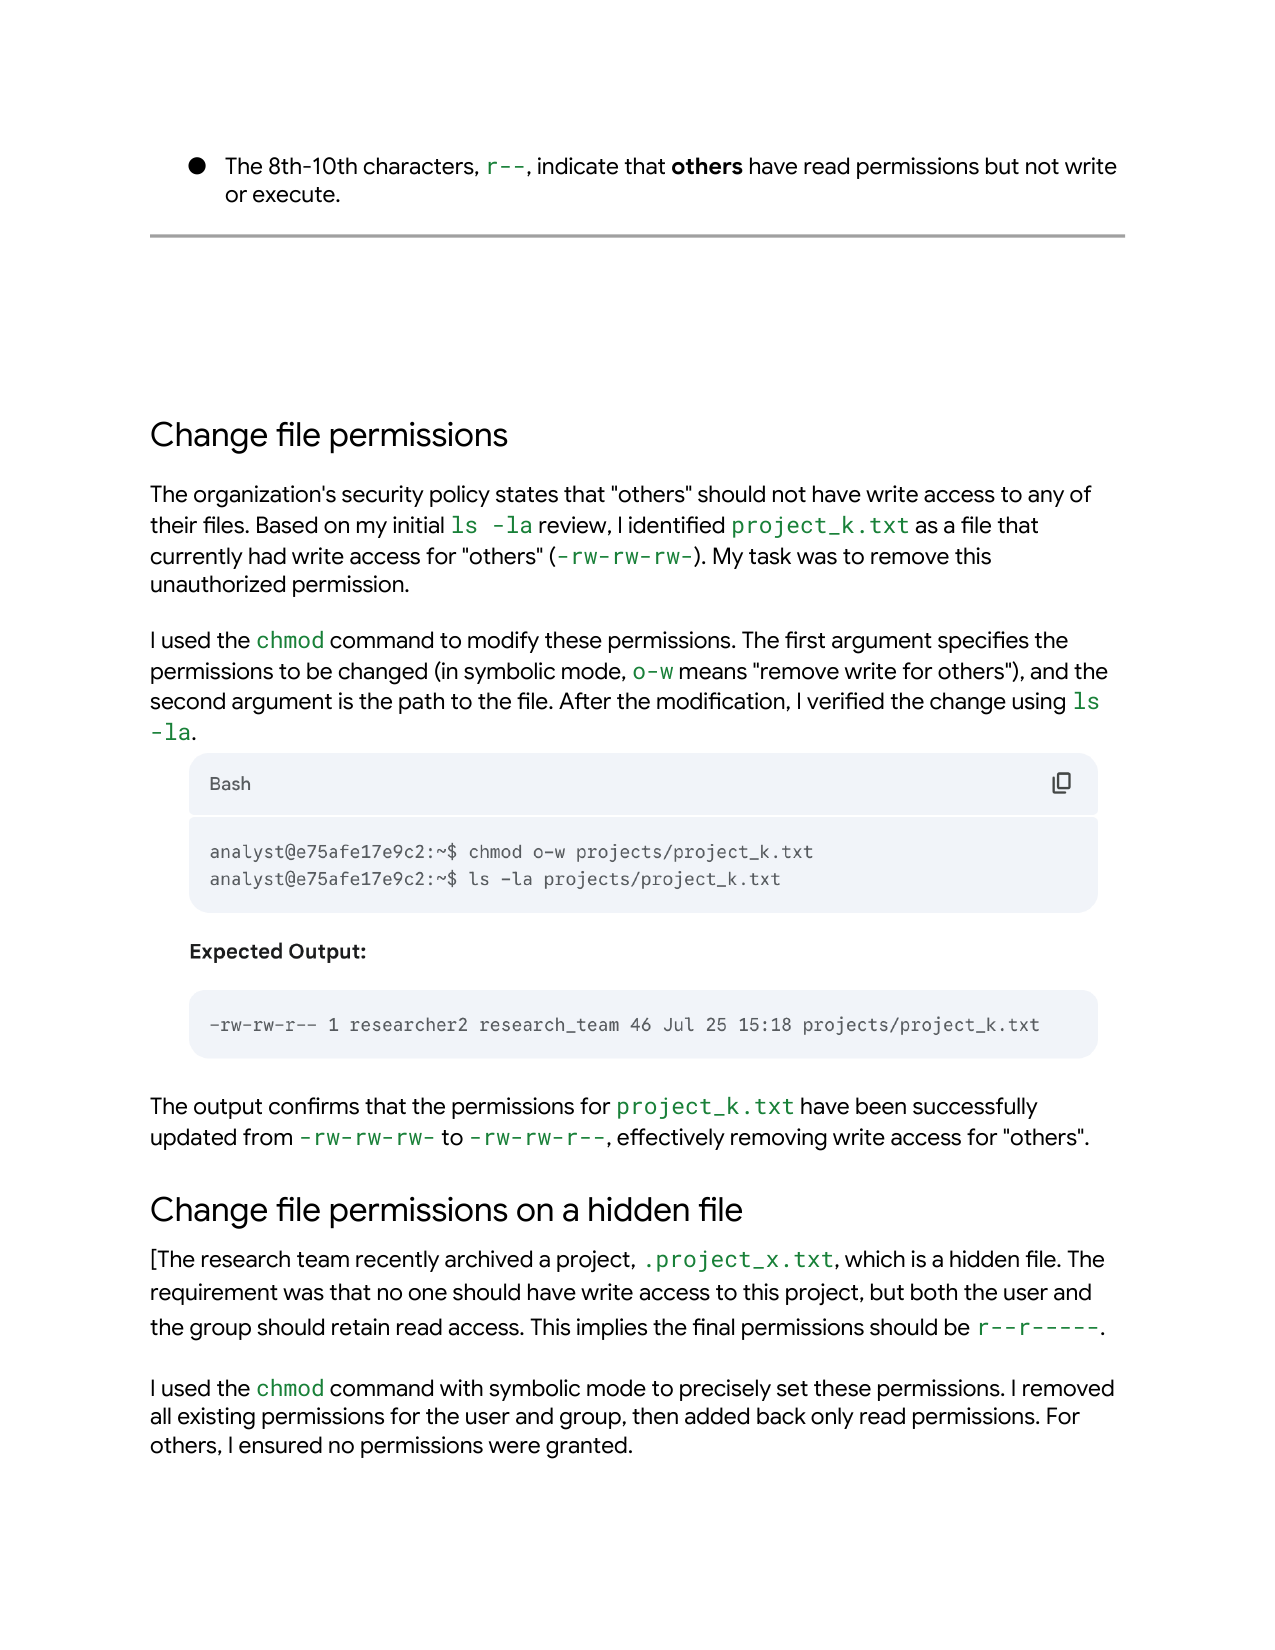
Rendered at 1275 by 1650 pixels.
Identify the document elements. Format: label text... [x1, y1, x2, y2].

subtitle Change file permissions [150, 414, 1125, 456]
text [The research team recently archived a project, .project_x.txt, which is a hidden file. The requirement was that no one should have write access to this project, but both the user and the group should retain read access. This implies the final permissions should be r--r-----. [150, 1244, 1125, 1342]
picture [150, 746, 1125, 1066]
text I used the chmod command to modify these permissions. The first argument specifies the permissions to be changed (in symbolic mode, o-w means "remove write for others"), and the second argument is the path to the file. After the modification, I verified the change using ls -la. [150, 624, 1125, 746]
text The organization's security policy states that "others" should not have write access to any of their files. Based on my initial ls -la review, I identified project_k.txt as a file that currently had write access for "others" (-rw-rw-rw-). My task was to remove this unauthorized permission. [150, 481, 1125, 599]
text I used the chmod command with symbolic mode to precisely set these permissions. I removed all existing permissions for the user and group, then added back only read permissions. For others, I ensured no permissions were granted. [150, 1372, 1125, 1460]
list The 8th-10th characters, r--, indicate that others have read permissions but not write or execute. [187, 150, 1125, 209]
text The output confirms that the permissions for project_k.txt have been successfully updated from -rw-rw-rw- to -rw-rw-r--, effectively removing write access for "others". [150, 1091, 1125, 1152]
subtitle Change file permissions on a hidden file [150, 1189, 1125, 1231]
